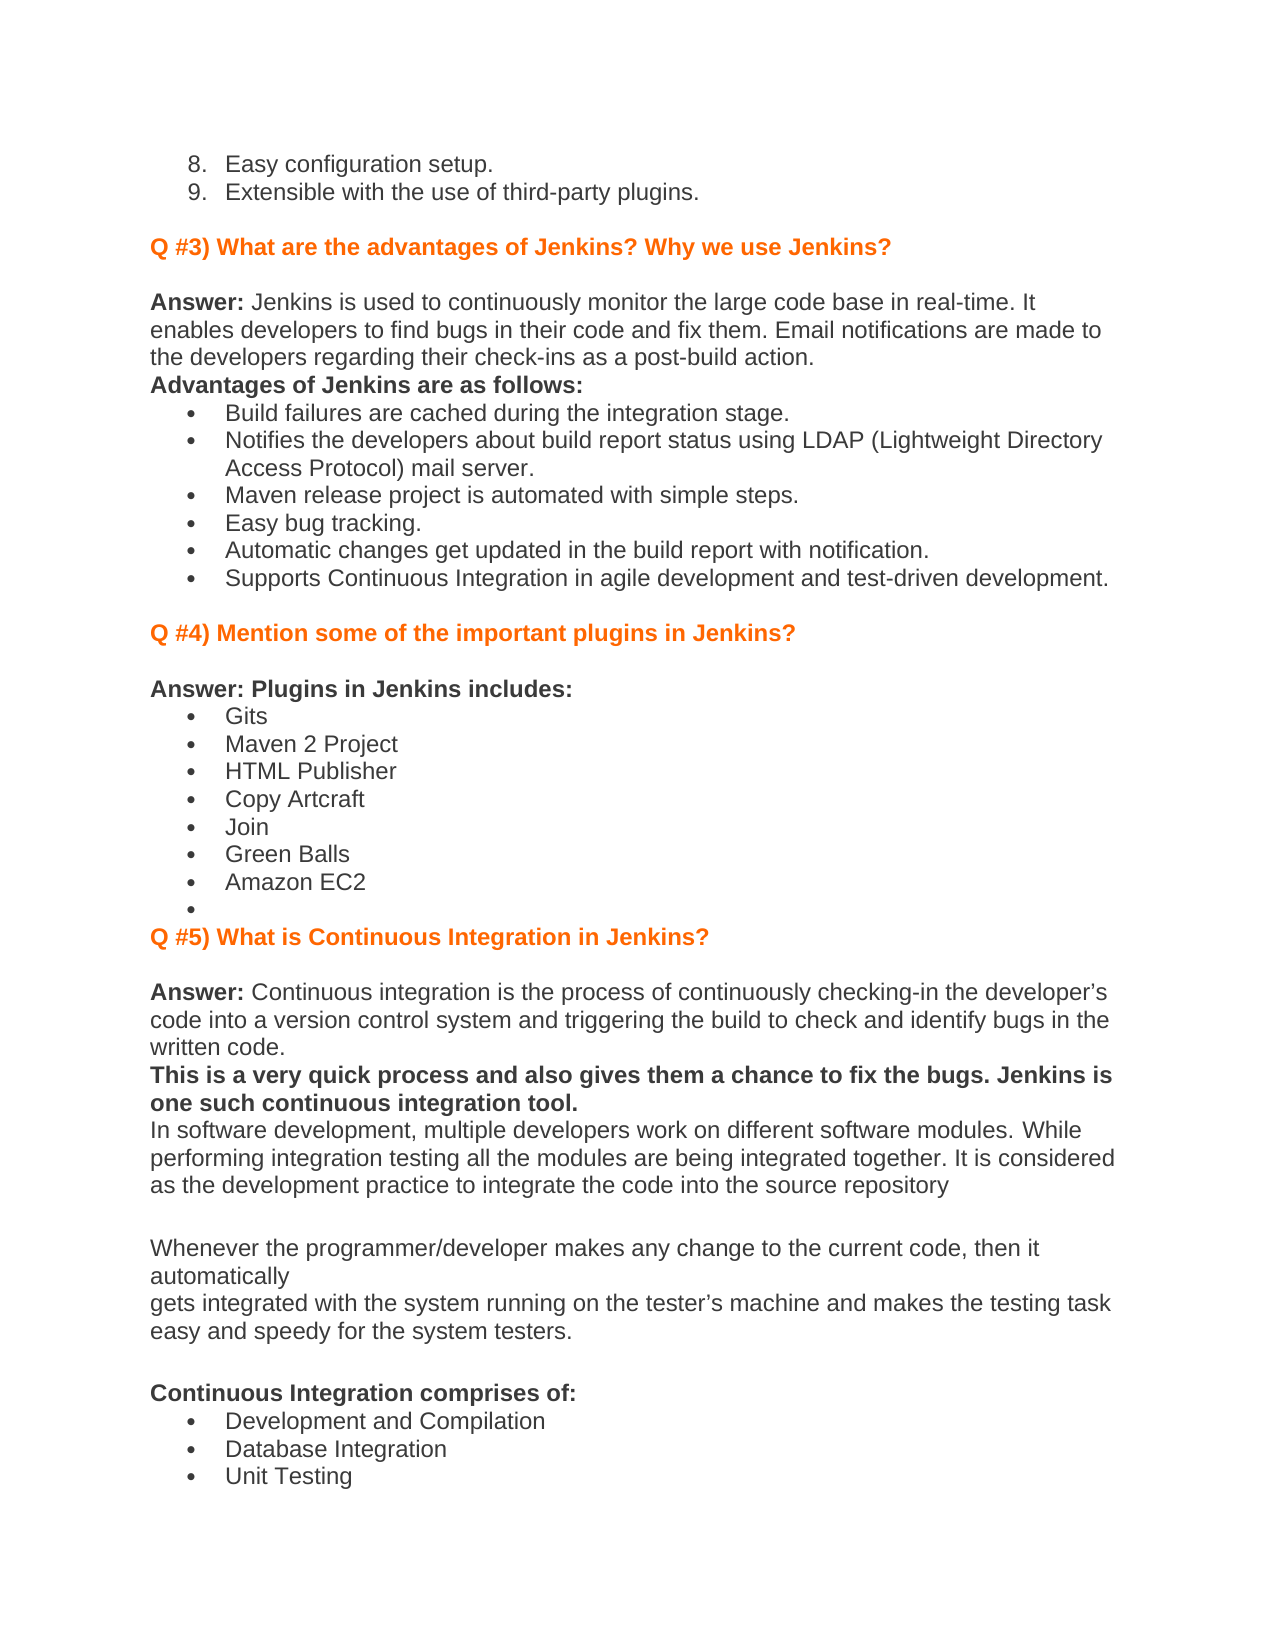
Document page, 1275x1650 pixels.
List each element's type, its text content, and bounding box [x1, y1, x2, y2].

list Maven 2 Project [187, 730, 1125, 757]
list Database Integration [187, 1434, 1125, 1462]
list Easy bug tracking. [187, 509, 1125, 536]
list Extensible with the use of third-party plugins. [187, 178, 1125, 205]
text Whenever the programmer/developer makes any change to the current code, then it automatically gets integrated with the system running on the tester’s machine and makes the testing task easy and speedy for the system testers. [150, 1234, 1125, 1344]
list Unit Testing [187, 1462, 1125, 1490]
list Gits [187, 702, 1125, 730]
list Green Balls [187, 840, 1125, 868]
text Answer: Jenkins is used to continuously monitor the large code base in real-time. It enables developers to find bugs in their code and fix them. Email notifications are made to the developers regarding their check-ins as a post-build action. [150, 288, 1125, 371]
list Amazon EC2 [187, 868, 1125, 895]
list Easy configuration setup. [187, 150, 1125, 178]
text Answer: Continuous integration is the process of continuously checking-in the developer’s code into a version control system and triggering the build to check and identify bugs in the written code. [150, 978, 1125, 1061]
text Continuous Integration comprises of: [150, 1379, 1125, 1407]
text Answer: Plugins in Jenkins includes: [150, 674, 1125, 702]
text This is a very quick process and also gives them a chance to fix the bugs. Jenkins is one such continuous integration tool. [150, 1061, 1125, 1116]
text Q #5) What is Continuous Integration in Jenkins? [150, 923, 1125, 951]
list Notifies the developers about build report status using LDAP (Lightweight Directory Access Protocol) mail server. [187, 426, 1125, 481]
list Copy Artcraft [187, 785, 1125, 812]
list Supports Continuous Integration in agile development and test-driven development. [187, 564, 1125, 592]
text In software development, multiple developers work on different software modules. While performing integration testing all the modules are being integrated together. It is considered as the development practice to integrate the code into the source repository [150, 1116, 1125, 1199]
list Maven release project is automated with simple steps. [187, 481, 1125, 509]
list Build failures are cached during the integration stage. [187, 398, 1125, 426]
list Automatic changes get updated in the build report with notification. [187, 536, 1125, 564]
list Development and Compilation [187, 1407, 1125, 1434]
text Q #4) Mention some of the important plugins in Jenkins? [150, 619, 1125, 647]
list HTML Publisher [187, 757, 1125, 785]
text Advantages of Jenkins are as follows: [150, 371, 1125, 398]
text Q #3) What are the advantages of Jenkins? Why we use Jenkins? [150, 233, 1125, 260]
list Join [187, 812, 1125, 840]
